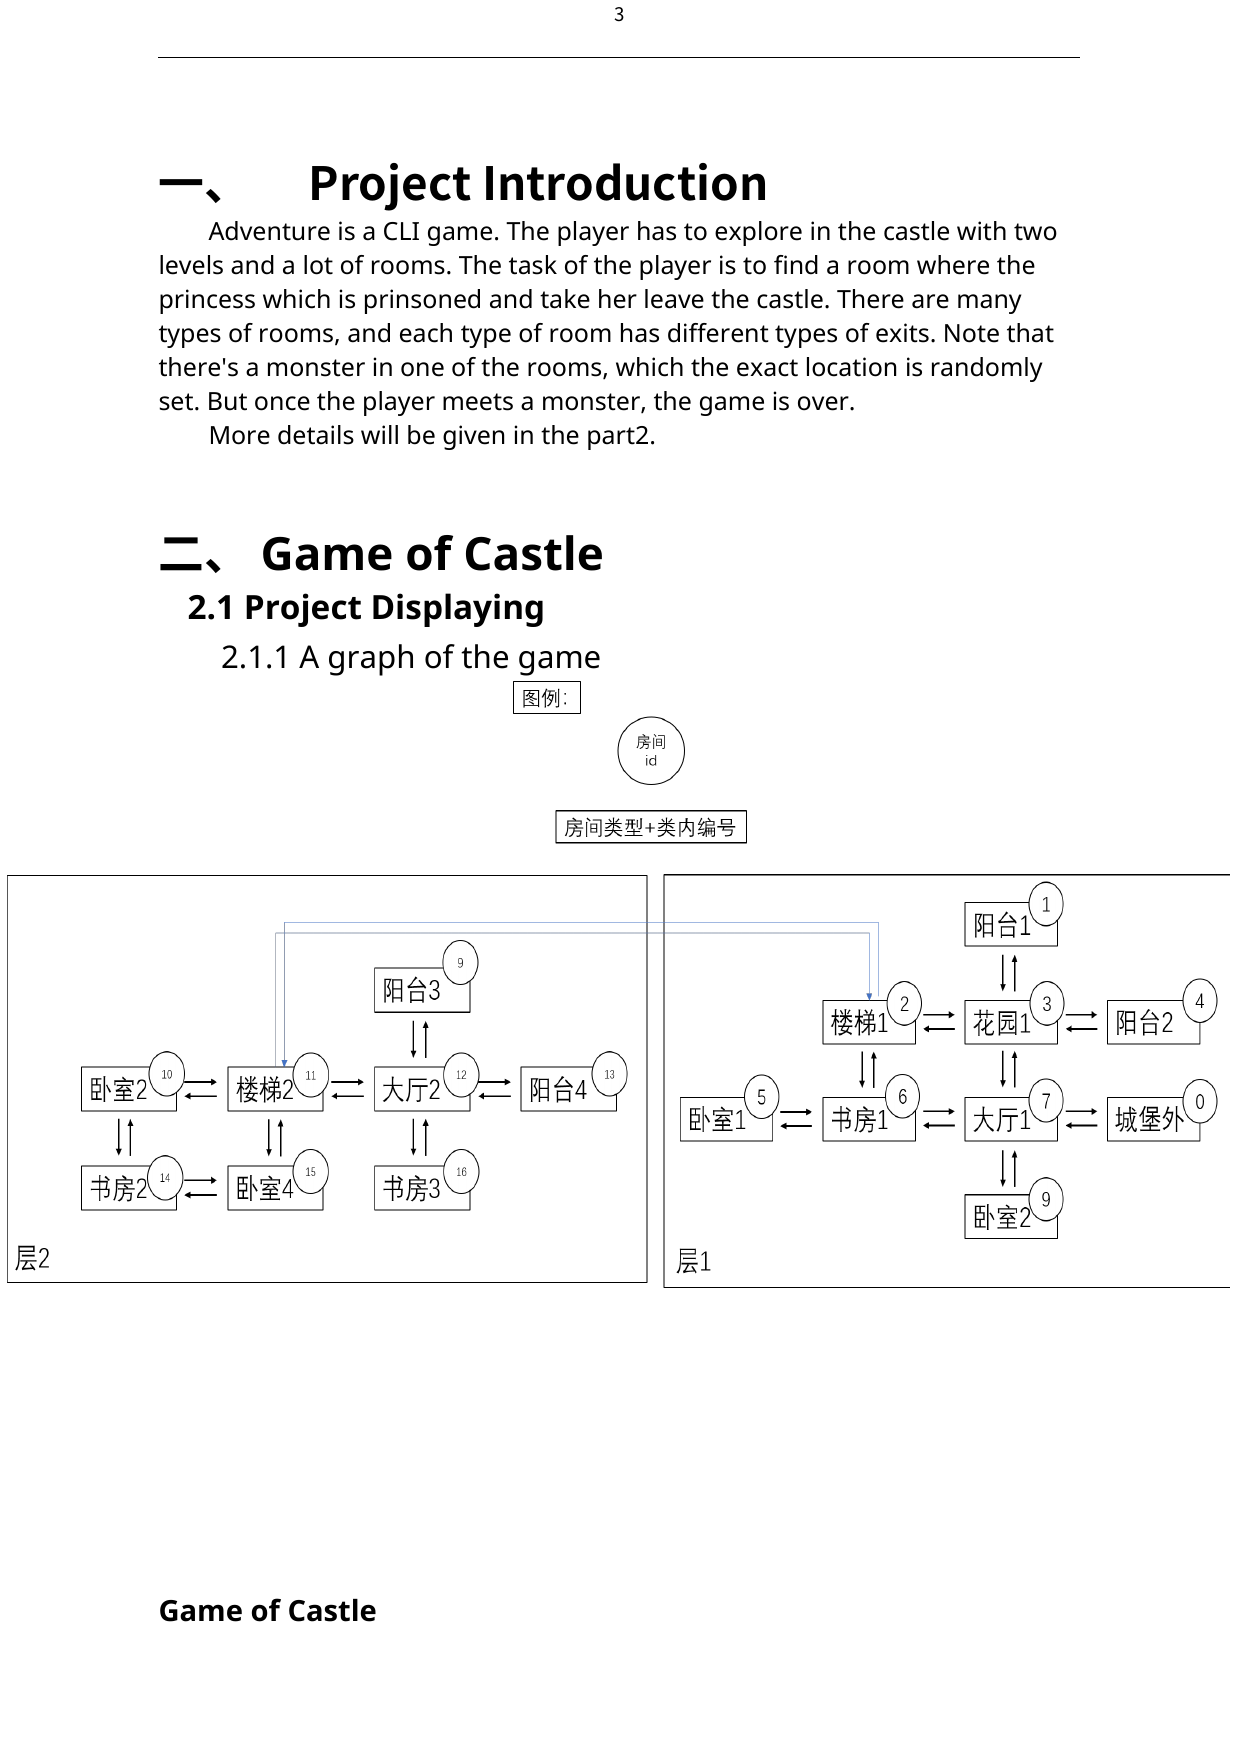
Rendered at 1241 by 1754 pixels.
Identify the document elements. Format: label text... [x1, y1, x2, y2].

subtitle 2.1.1 A graph of the game [158, 635, 989, 678]
text Adventure is a CLI game. The player has to explore in the castle with two levels and a lot of rooms. The task of the player is to find a room where the princess which is prinsoned and take her leave the castle. There are many types of rooms, and each type of room has different types of exits. Note that there's a monster in one of the rooms, which the exact location is randomly set. But once the player meets a monster, the game is over. [158, 214, 1080, 418]
subtitle 2.1 Project Displaying [187, 584, 1080, 629]
picture [0, 874, 1230, 1294]
text More details will be given in the part2. [158, 418, 1080, 452]
subtitle Project Introduction [158, 147, 1080, 214]
picture [509, 679, 748, 851]
subtitle 二、 Game of Castle [158, 517, 1080, 584]
